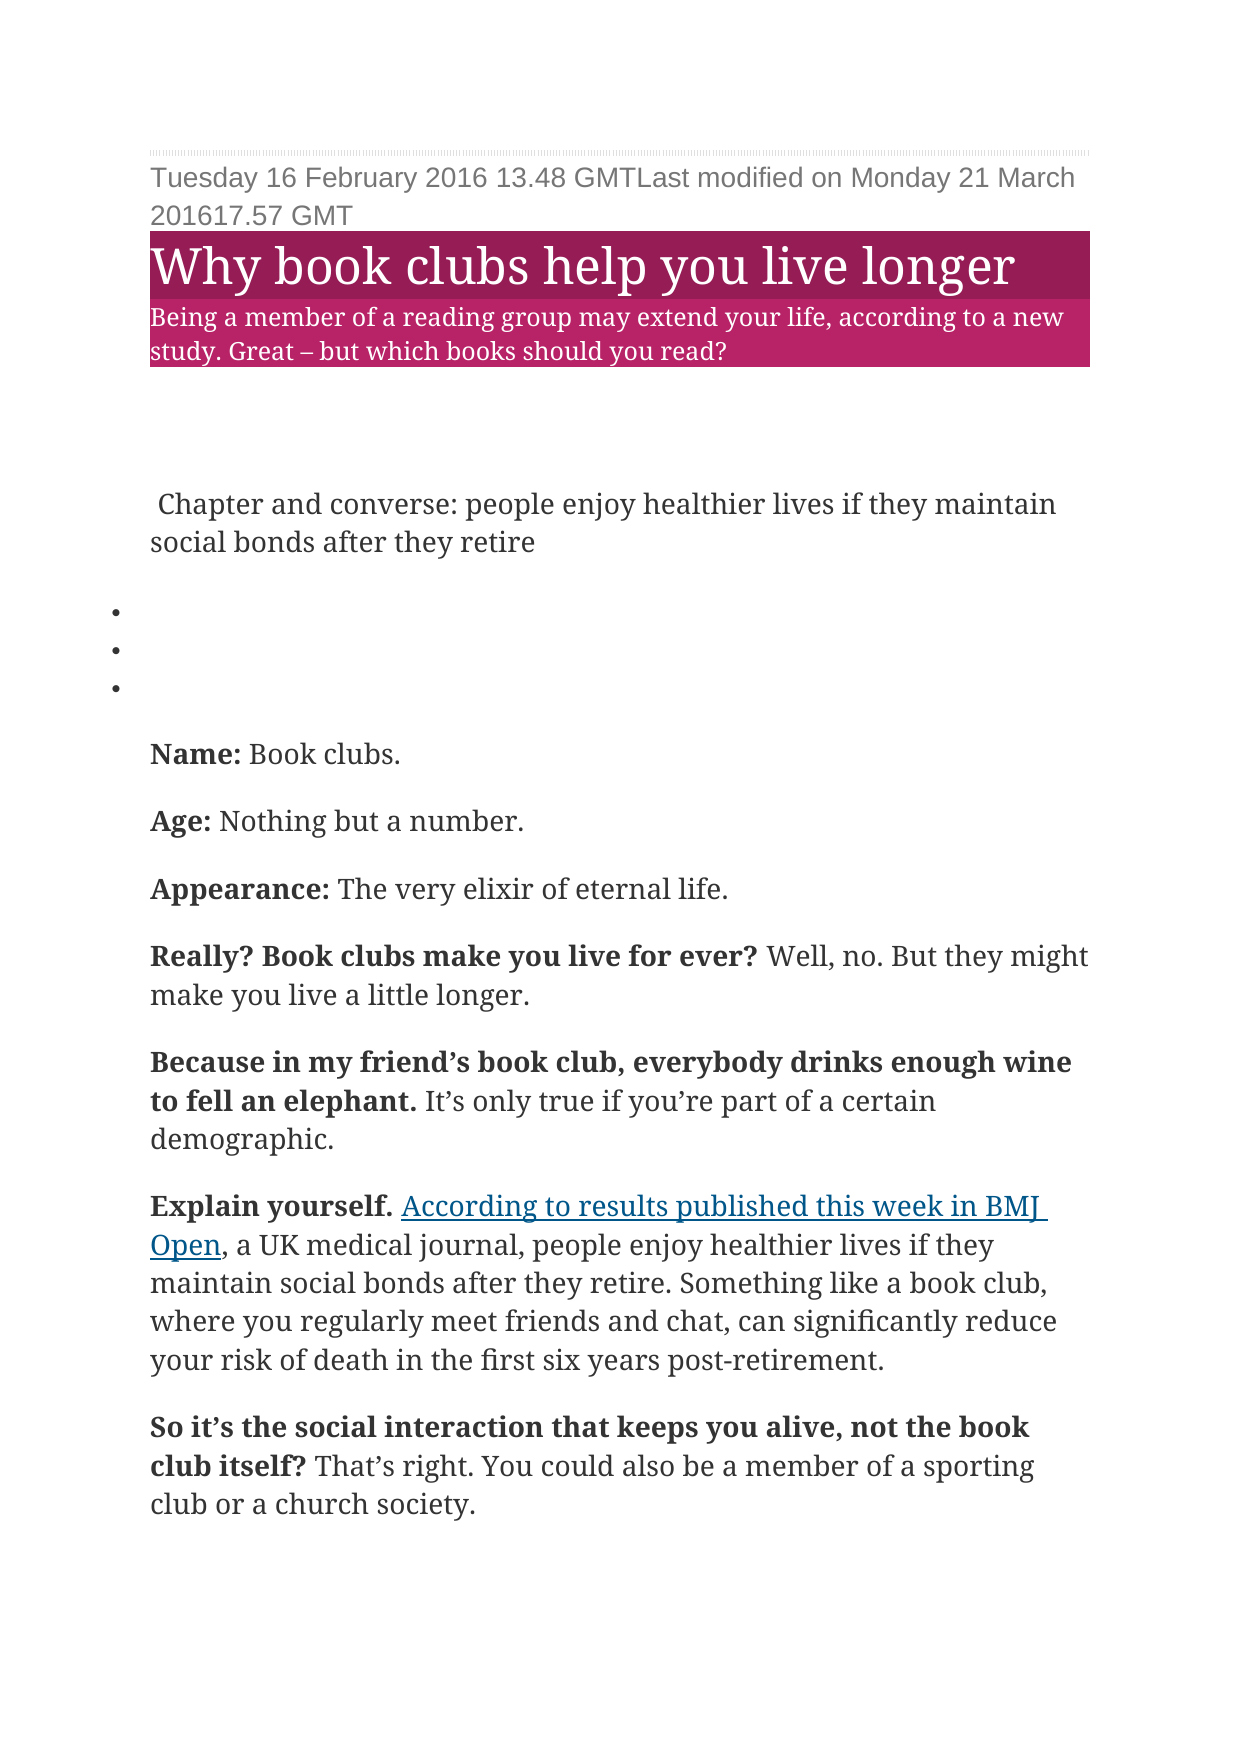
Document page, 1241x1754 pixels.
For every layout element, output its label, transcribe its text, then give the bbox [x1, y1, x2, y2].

text Age: Nothing but a number. [150, 802, 1090, 840]
text Name: Book clubs. [150, 734, 1090, 773]
text Tuesday 16 February 2016 13.48 GMTLast modified on Monday 21 March 201617.57 GMT [150, 150, 1090, 231]
text Chapter and converse: people enjoy healthier lives if they maintain social bonds after they retire [150, 484, 1090, 561]
text Why book clubs help you live longer [150, 231, 1090, 299]
text Appearance: The very elixir of eternal life. [150, 869, 1090, 908]
text Explain yourself. According to results published this week in BMJ Open, a UK medical journal, people enjoy healthier lives if they maintain social bonds after they retire. Something like a book club, where you regularly meet friends and chat, can significantly reduce your risk of death in the first six years post-retirement. [150, 1187, 1090, 1378]
text Being a member of a reading group may extend your life, according to a new study. Great – but which books should you read? [150, 299, 1090, 367]
text Really? Book clubs make you live for ever? Well, no. But they might make you live a little longer. [150, 937, 1090, 1013]
text So it’s the social interaction that keeps you alive, not the book club itself? That’s right. You could also be a member of a sporting club or a church society. [150, 1408, 1090, 1523]
text Because in my friend’s book club, everybody drinks enough wine to fell an elephant. It’s only true if you’re part of a certain demographic. [150, 1043, 1090, 1158]
